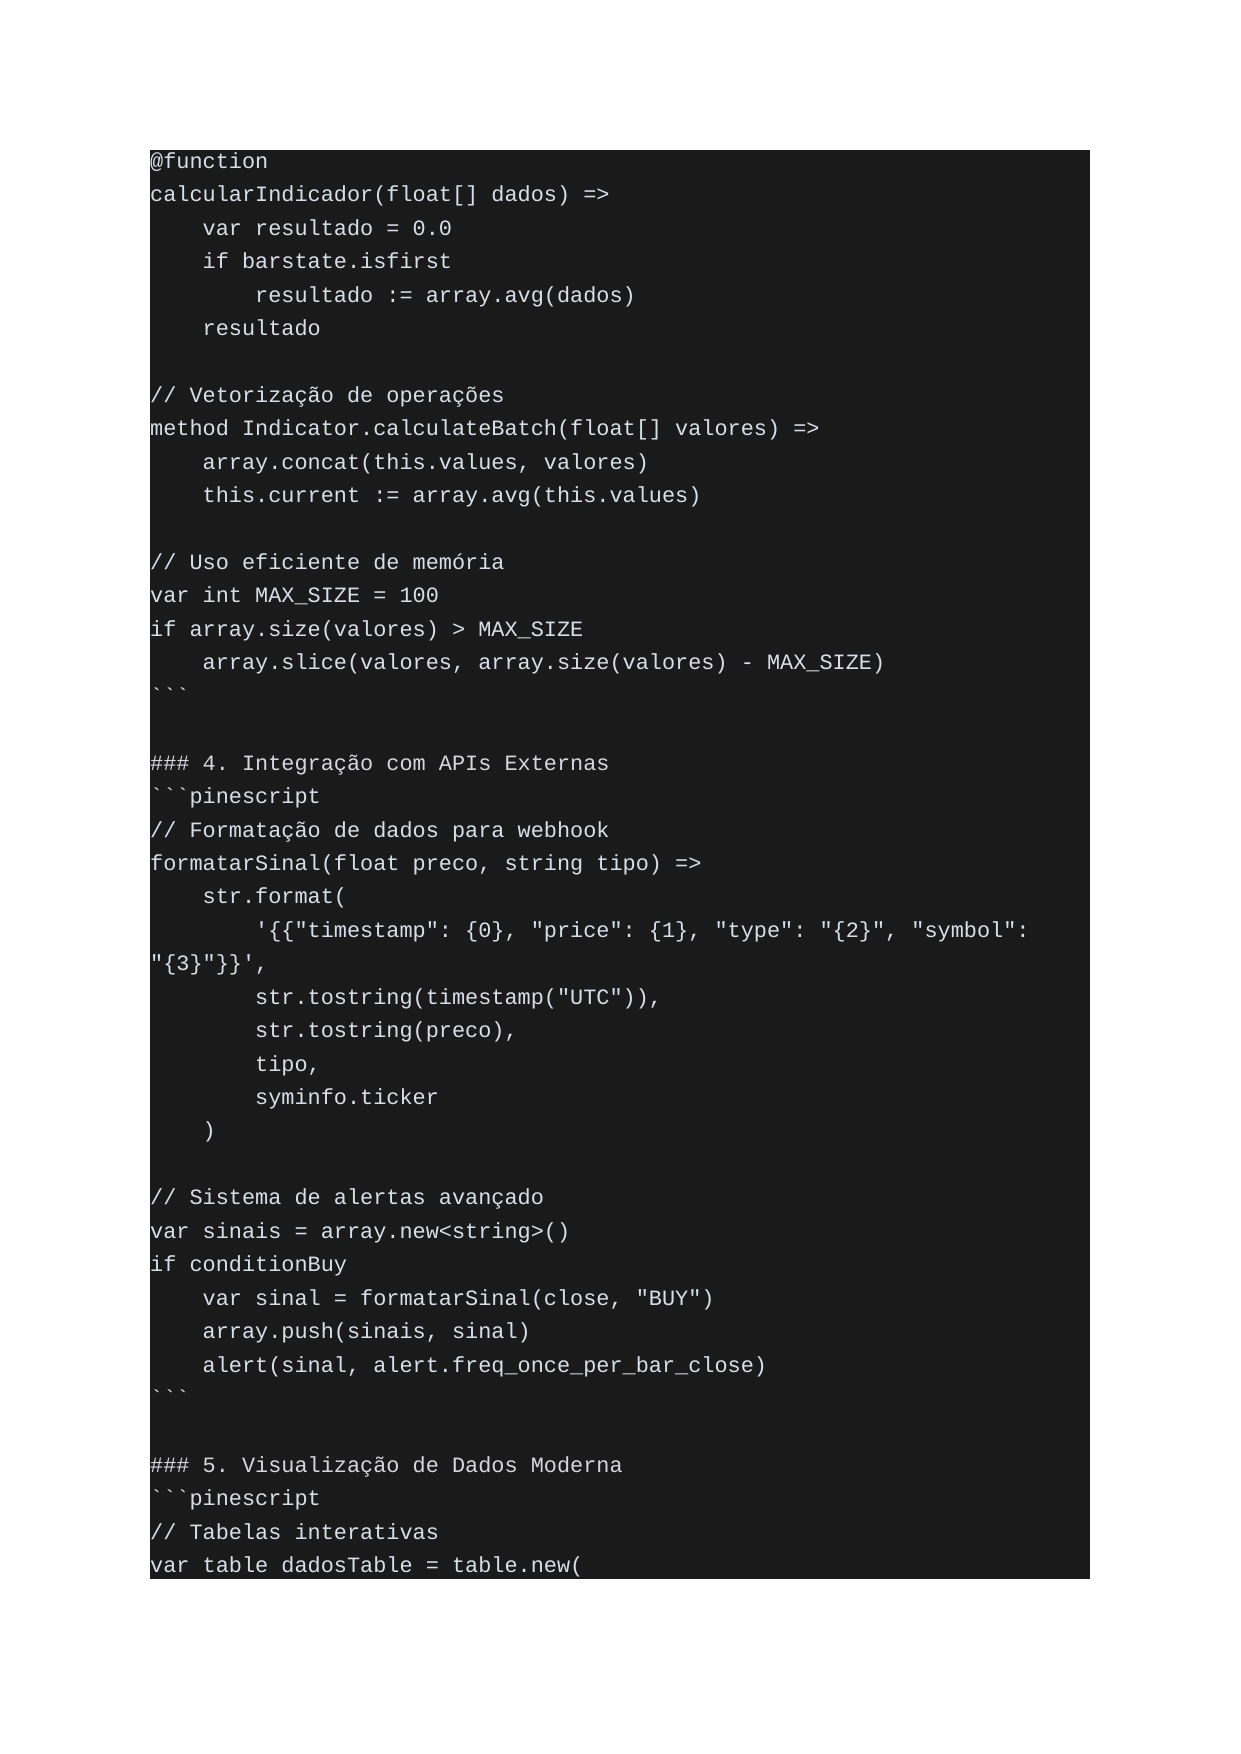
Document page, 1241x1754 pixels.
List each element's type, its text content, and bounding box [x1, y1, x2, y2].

text array.concat(this.values, valores) [150, 451, 1090, 476]
text ```pinescript [150, 785, 1090, 810]
text resultado [150, 317, 1090, 342]
text str.tostring(preco), [150, 1019, 1090, 1044]
text var table dadosTable = table.new( [150, 1554, 1090, 1579]
text ``` [150, 1387, 1090, 1412]
text var sinais = array.new<string>() [150, 1220, 1090, 1245]
text calcularIndicador(float[] dados) => [150, 183, 1090, 208]
text var int MAX_SIZE = 100 [150, 585, 1090, 609]
text array.slice(valores, array.size(valores) - MAX_SIZE) [150, 652, 1090, 676]
text // Formatação de dados para webhook [150, 819, 1090, 843]
text ) [150, 1120, 1090, 1144]
text // Tabelas interativas [150, 1521, 1090, 1546]
text ```pinescript [150, 1487, 1090, 1512]
text syminfo.ticker [150, 1086, 1090, 1111]
text var resultado = 0.0 [150, 217, 1090, 242]
text ### 4. Integração com APIs Externas [150, 752, 1090, 777]
text array.push(sinais, sinal) [150, 1320, 1090, 1345]
text alert(sinal, alert.freq_once_per_bar_close) [150, 1354, 1090, 1378]
text '{{"timestamp": {0}, "price": {1}, "type": "{2}", "symbol": "{3}"}}', [150, 919, 1090, 977]
text this.current := array.avg(this.values) [150, 484, 1090, 509]
text var sinal = formatarSinal(close, "BUY") [150, 1287, 1090, 1312]
text tipo, [150, 1053, 1090, 1078]
text // Sistema de alertas avançado [150, 1187, 1090, 1211]
text if conditionBuy [150, 1253, 1090, 1278]
text // Vetorização de operações [150, 384, 1090, 409]
text @function [150, 150, 1090, 175]
text ### 5. Visualização de Dados Moderna [150, 1454, 1090, 1479]
text method Indicator.calculateBatch(float[] valores) => [150, 417, 1090, 442]
text str.format( [150, 886, 1090, 910]
text if array.size(valores) > MAX_SIZE [150, 618, 1090, 643]
text formatarSinal(float preco, string tipo) => [150, 852, 1090, 877]
text resultado := array.avg(dados) [150, 284, 1090, 308]
text // Uso eficiente de memória [150, 551, 1090, 576]
text ``` [150, 685, 1090, 710]
text if barstate.isfirst [150, 250, 1090, 275]
text str.tostring(timestamp("UTC")), [150, 986, 1090, 1011]
